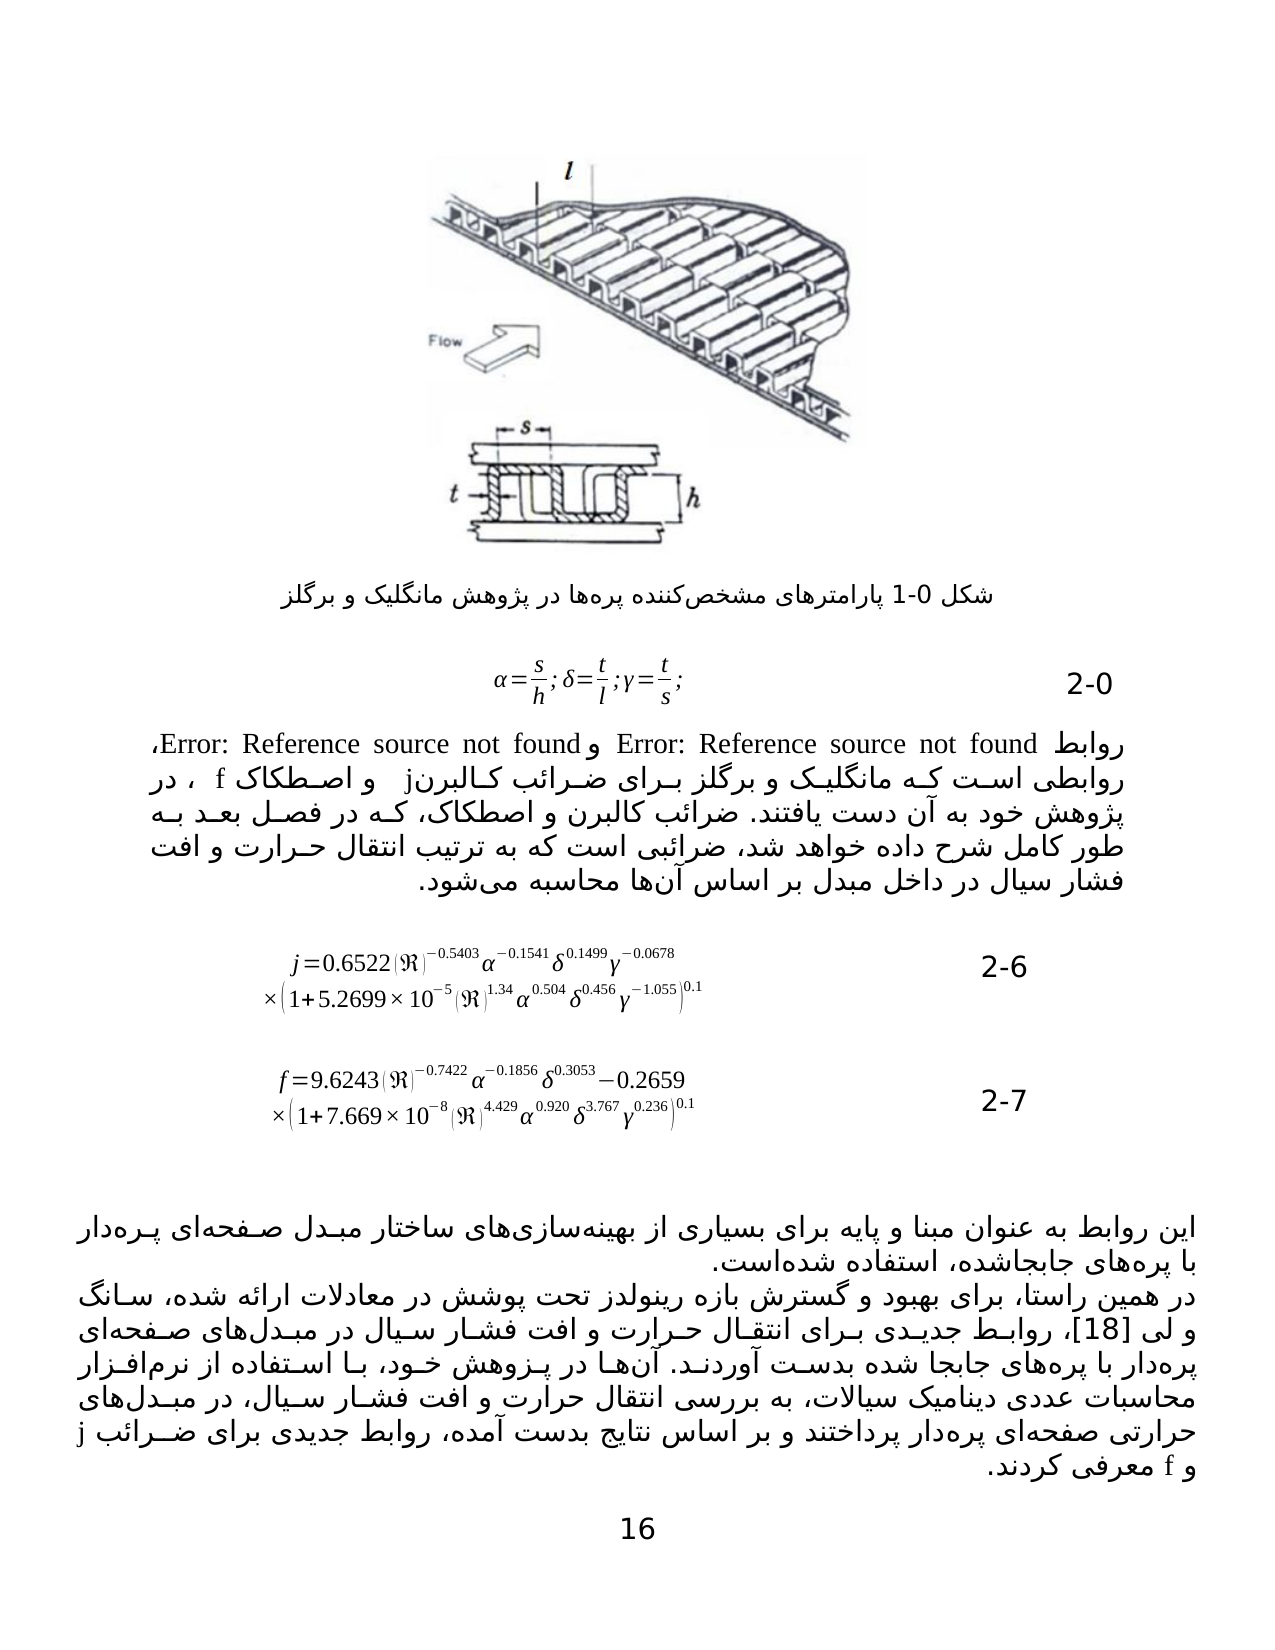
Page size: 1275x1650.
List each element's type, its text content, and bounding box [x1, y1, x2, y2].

table_header ‏0-2 [1028, 634, 1125, 727]
subtitle این روابط به عنوان مبنا و پایه برای بسیاری از بهینه‌سازی‌های ساختار مبدل صفحه‌ای پره‌دار با پره‌های جابجاشده، استفاده شده‌است. [78, 1210, 1197, 1278]
picture [407, 150, 868, 568]
table_cell [150, 1051, 814, 1143]
table_header [150, 909, 814, 1051]
subtitle در همین راستا، برای بهبود و گسترش بازه رینولدز تحت پوشش در معادلات ارائه شده، سانگ و لی [18]، روابط جدیدی برای انتقال حرارت و افت فشار سیال در مبدل‌های صفحه‌ای پره‌دار با پره‌های جابجا شده بدست آوردند. آن‌ها در پزوهش خود، با استفاده از نرم‌افزار محاسبات عددی دینامیک سیالات، به بررسی انتقال حرارت و افت فشار سیال، در مبدل‌های حرارتی صفحه‌ای پره‌دار پرداختند و بر اساس نتایج بدست آمده، روابط جدیدی برای ضرائب j و f معرفی کردند. [78, 1278, 1197, 1482]
text شکل ‏0-1 پارامترهای مشخص‌کننده پر‌ه‌ها در پژوهش مانگلیک و برگلز [150, 580, 1125, 609]
table_cell 2-7 [815, 1051, 1039, 1143]
table_header [150, 634, 1028, 727]
table_header 2-6 [815, 909, 1039, 1051]
